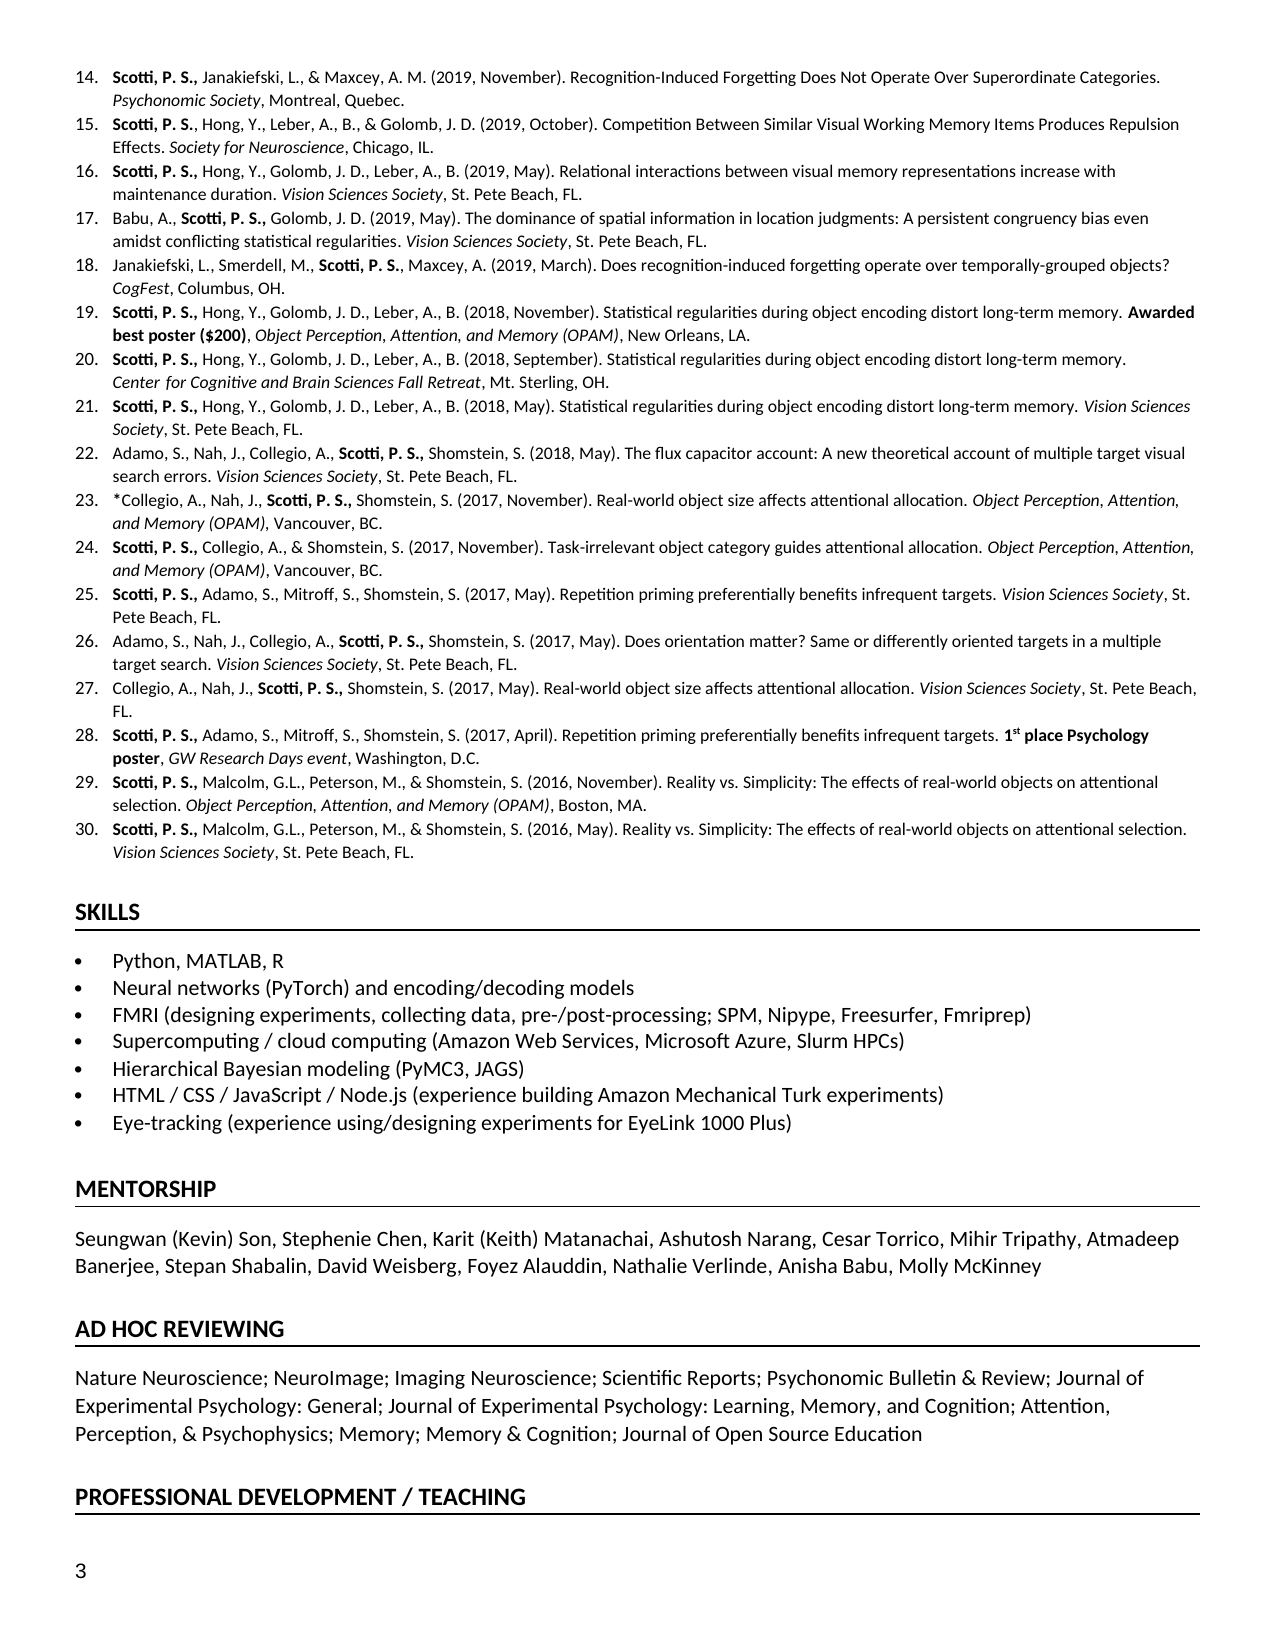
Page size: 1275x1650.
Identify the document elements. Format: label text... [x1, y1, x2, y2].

list Scotti, P. S., Malcolm, G.L., Peterson, M., & Shomstein, S. (2016, May). Reality vs. Simplicity: The effects of real-world objects on attentional selection. Vision Sciences Society, St. Pete Beach, FL. [75, 817, 1200, 863]
text AD HOC REVIEWING [75, 1313, 1200, 1345]
list Collegio, A., Nah, J., Scotti, P. S., Shomstein, S. (2017, May). Real-world object size affects attentional allocation. Vision Sciences Society, St. Pete Beach, FL. [75, 676, 1200, 722]
text MENTORSHIP [75, 1173, 1200, 1206]
list Eye-tracking (experience using/designing experiments for EyeLink 1000 Plus) [75, 1109, 1200, 1135]
list Adamo, S., Nah, J., Collegio, A., Scotti, P. S., Shomstein, S. (2017, May). Does orientation matter? Same or differently oriented targets in a multiple target search. Vision Sciences Society, St. Pete Beach, FL. [75, 629, 1200, 675]
list Hierarchical Bayesian modeling (PyMC3, JAGS) [75, 1055, 1200, 1081]
list Scotti, P. S., Adamo, S., Mitroff, S., Shomstein, S. (2017, April). Repetition priming preferentially benefits infrequent targets. 1st place Psychology poster, GW Research Days event, Washington, D.C. [75, 723, 1200, 769]
list Scotti, P. S., Adamo, S., Mitroff, S., Shomstein, S. (2017, May). Repetition priming preferentially benefits infrequent targets. Vision Sciences Society, St. Pete Beach, FL. [75, 582, 1200, 628]
text Seungwan (Kevin) Son, Stephenie Chen, Karit (Keith) Matanachai, Ashutosh Narang, Cesar Torrico, Mihir Tripathy, Atmadeep Banerjee, Stepan Shabalin, David Weisberg, Foyez Alauddin, Nathalie Verlinde, Anisha Babu, Molly McKinney [75, 1225, 1200, 1279]
text PROFESSIONAL DEVELOPMENT / TEACHING [75, 1481, 1200, 1513]
list Scotti, P. S., Collegio, A., & Shomstein, S. (2017, November). Task-irrelevant object category guides attentional allocation. Object Perception, Attention, and Memory (OPAM), Vancouver, BC. [75, 535, 1200, 581]
list FMRI (designing experiments, collecting data, pre-/post-processing; SPM, Nipype, Freesurfer, Fmriprep) [75, 1001, 1200, 1027]
list Neural networks (PyTorch) and encoding/decoding models [75, 974, 1200, 1000]
list Supercomputing / cloud computing (Amazon Web Services, Microsoft Azure, Slurm HPCs) [75, 1028, 1200, 1054]
list Python, MATLAB, R [75, 947, 1200, 973]
text SKILLS [75, 897, 1200, 929]
list Scotti, P. S., Malcolm, G.L., Peterson, M., & Shomstein, S. (2016, November). Reality vs. Simplicity: The effects of real-world objects on attentional selection. Object Perception, Attention, and Memory (OPAM), Boston, MA. [75, 770, 1200, 816]
list HTML / CSS / JavaScript / Node.js (experience building Amazon Mechanical Turk experiments) [75, 1082, 1200, 1108]
